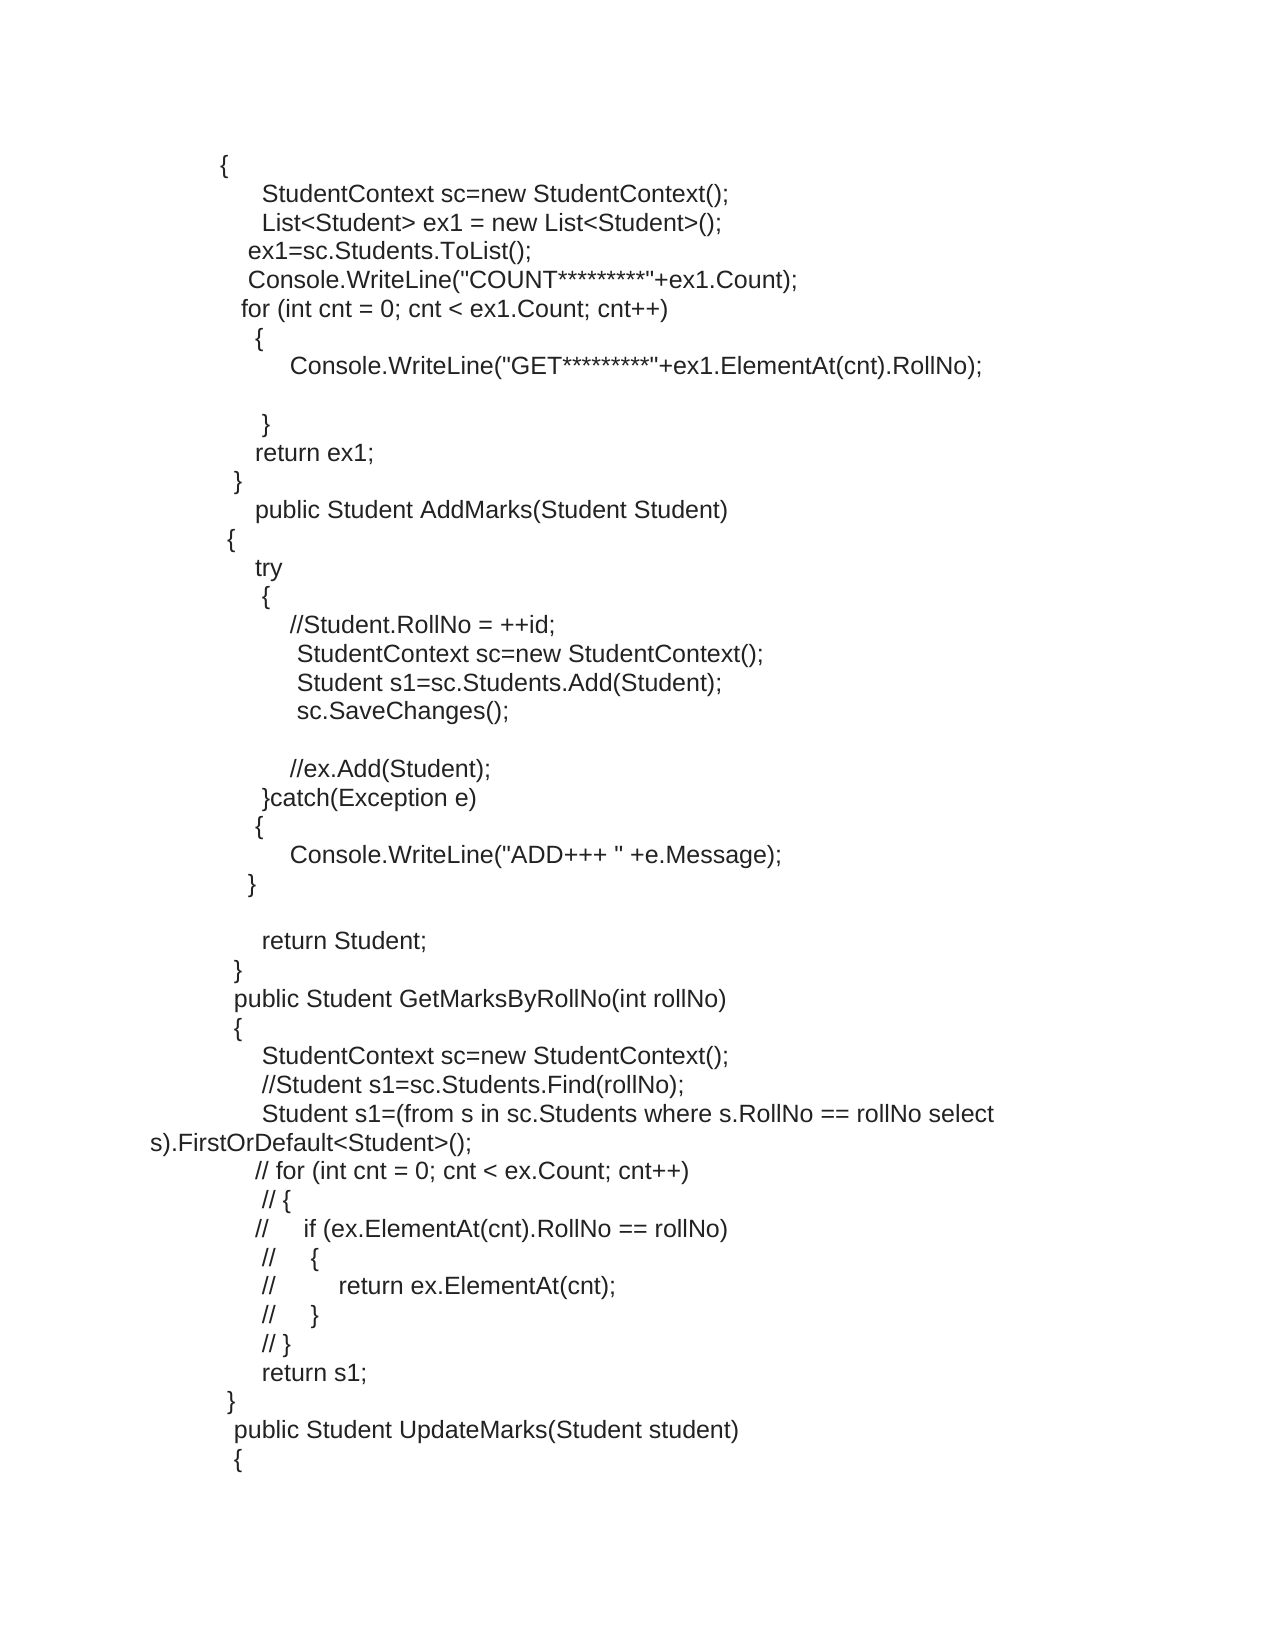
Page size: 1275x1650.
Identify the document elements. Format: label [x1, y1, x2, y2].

text [150, 150, 1125, 1472]
